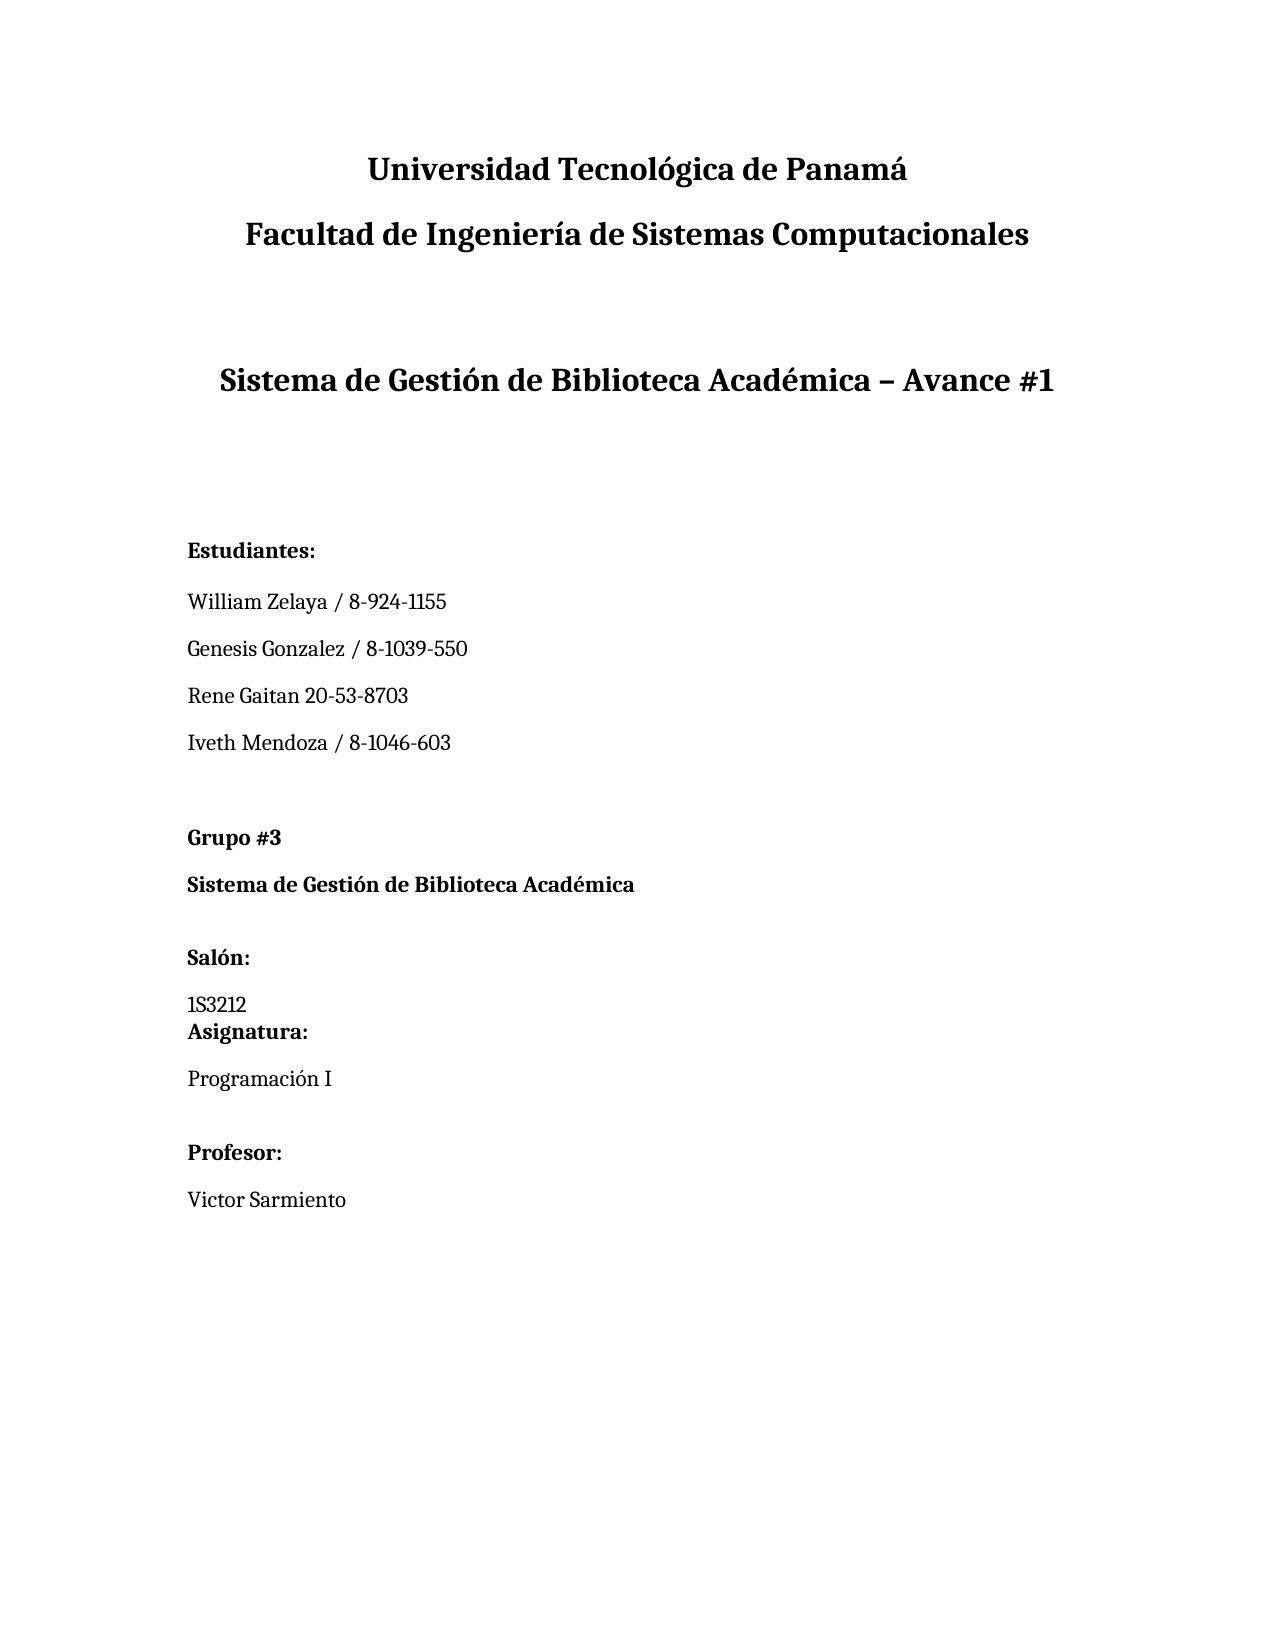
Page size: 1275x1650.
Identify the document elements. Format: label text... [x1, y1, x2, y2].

text 1S3212 Asignatura: [187, 992, 1087, 1045]
text Facultad de Ingeniería de Sistemas Computacionales [187, 215, 1087, 253]
text Programación I [187, 1066, 1087, 1092]
text Genesis Gonzalez / 8-1039-550 [187, 636, 1087, 662]
text Rene Gaitan 20-53-8703 [187, 683, 1087, 709]
text Universidad Tecnológica de Panamá [187, 150, 1087, 188]
text Iveth Mendoza / 8-1046-603 [187, 730, 1087, 756]
text Sistema de Gestión de Biblioteca Académica – Avance #1 [187, 361, 1087, 399]
text Estudiantes: [187, 537, 1087, 564]
text Salón: [187, 919, 1087, 971]
text Grupo #3 [187, 824, 1087, 851]
text Profesor: [187, 1113, 1087, 1166]
text Victor Sarmiento [187, 1187, 1087, 1213]
text William Zelaya / 8-924-1155 [187, 588, 1087, 615]
text Sistema de Gestión de Biblioteca Académica [187, 872, 1087, 898]
